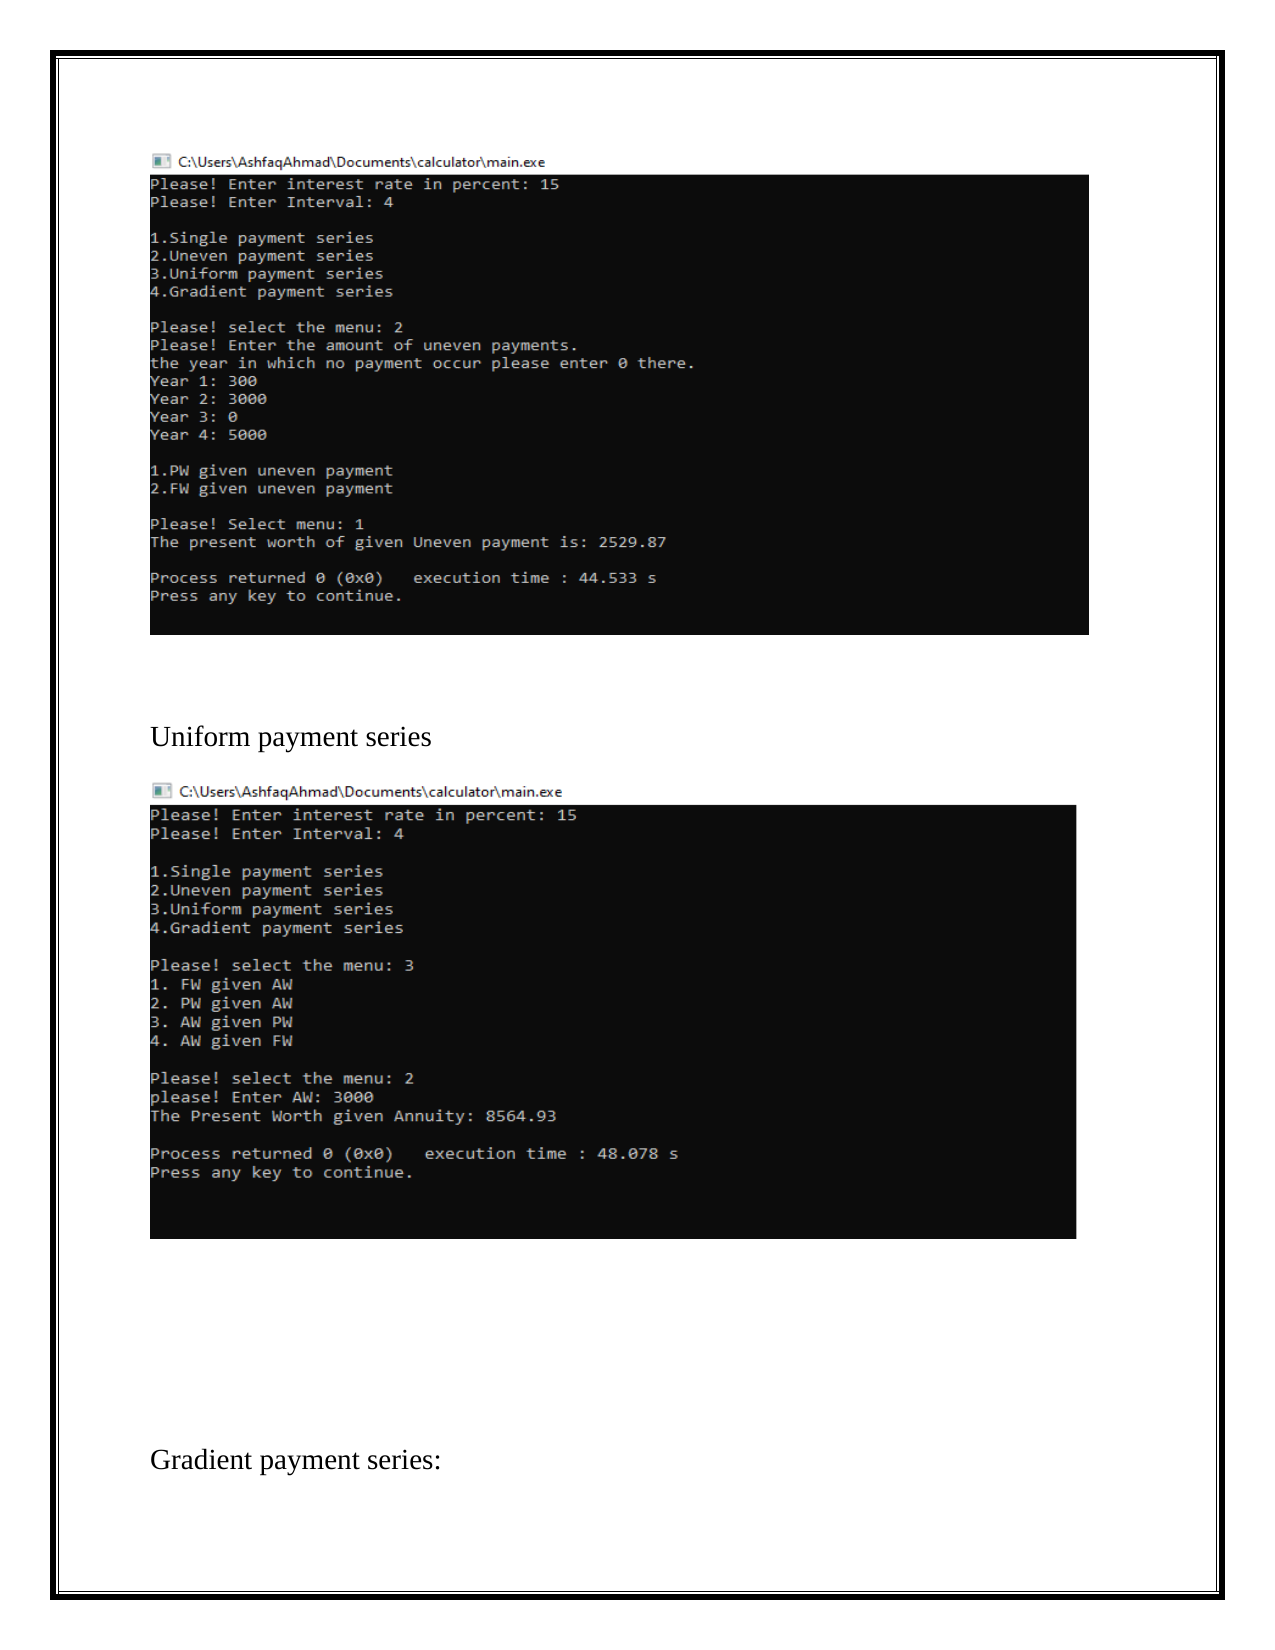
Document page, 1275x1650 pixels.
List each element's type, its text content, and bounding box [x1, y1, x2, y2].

text Gradient payment series: [150, 1442, 1125, 1476]
picture [150, 150, 1089, 635]
text Uniform payment series [150, 719, 1125, 752]
picture [150, 778, 1077, 1239]
